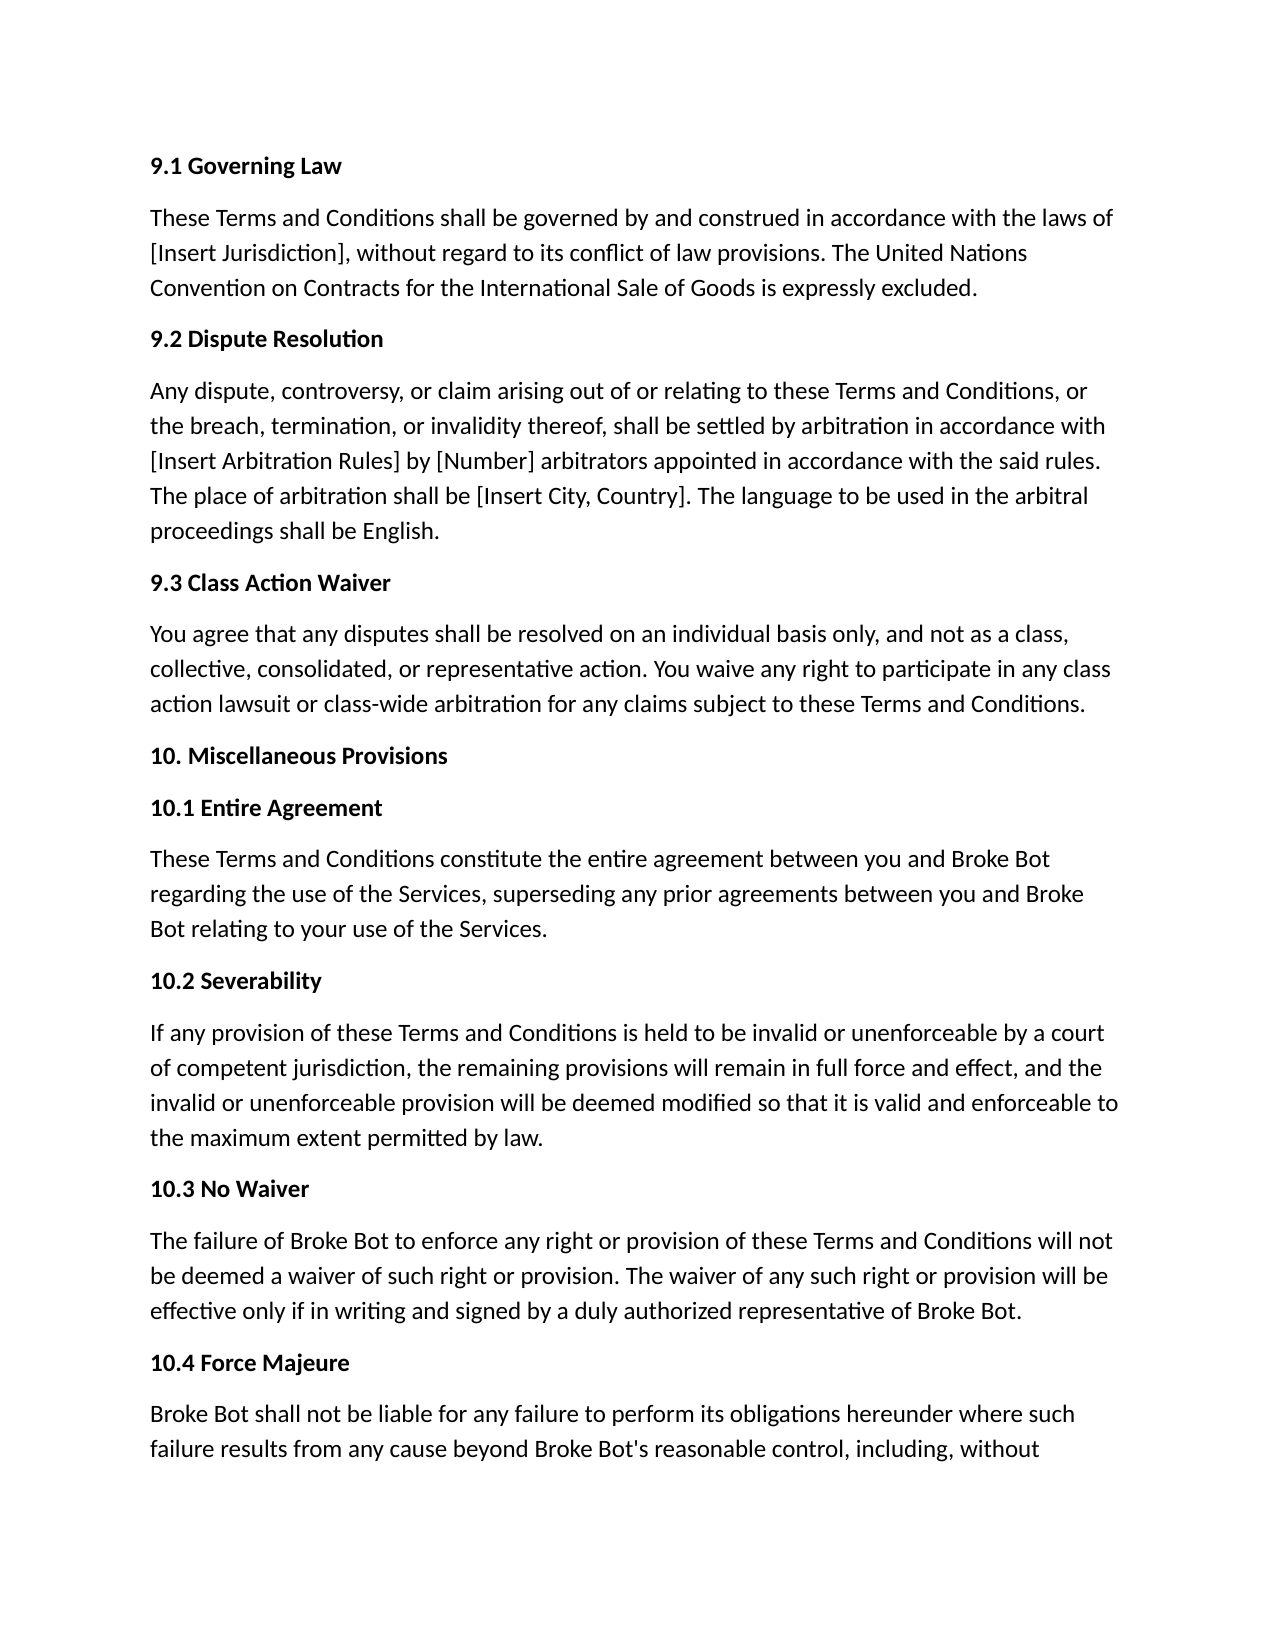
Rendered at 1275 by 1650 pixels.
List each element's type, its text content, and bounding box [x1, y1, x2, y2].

text 9.3 Class Action Waiver [150, 567, 1125, 597]
text These Terms and Conditions shall be governed by and construed in accordance with the laws of [Insert Jurisdiction], without regard to its conflict of law provisions. The United Nations Convention on Contracts for the International Sale of Goods is expressly excluded. [150, 202, 1125, 302]
text Any dispute, controversy, or claim arising out of or relating to these Terms and Conditions, or the breach, termination, or invalidity thereof, shall be settled by arbitration in accordance with [Insert Arbitration Rules] by [Number] arbitrators appointed in accordance with the said rules. The place of arbitration shall be [Insert City, Country]. The language to be used in the arbitral proceedings shall be English. [150, 375, 1125, 546]
text If any provision of these Terms and Conditions is held to be invalid or unenforceable by a court of competent jurisdiction, the remaining provisions will remain in full force and effect, and the invalid or unenforceable provision will be deemed modified so that it is valid and enforceable to the maximum extent permitted by law. [150, 1017, 1125, 1152]
text 10.3 No Waiver [150, 1173, 1125, 1204]
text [150, 1398, 1125, 1464]
text 10.1 Entire Agreement [150, 792, 1125, 822]
text You agree that any disputes shall be resolved on an individual basis only, and not as a class, collective, consolidated, or representative action. You waive any right to participate in any class action lawsuit or class-wide arbitration for any claims subject to these Terms and Conditions. [150, 618, 1125, 719]
text 9.1 Governing Law [150, 150, 1125, 181]
text 10.4 Force Majeure [150, 1347, 1125, 1377]
text The failure of Broke Bot to enforce any right or provision of these Terms and Conditions will not be deemed a waiver of such right or provision. The waiver of any such right or provision will be effective only if in writing and signed by a duly authorized representative of Broke Bot. [150, 1225, 1125, 1326]
text 10. Miscellaneous Provisions [150, 740, 1125, 771]
text 10.2 Severability [150, 965, 1125, 996]
text 9.2 Dispute Resolution [150, 323, 1125, 354]
text These Terms and Conditions constitute the entire agreement between you and Broke Bot regarding the use of the Services, superseding any prior agreements between you and Broke Bot relating to your use of the Services. [150, 843, 1125, 944]
